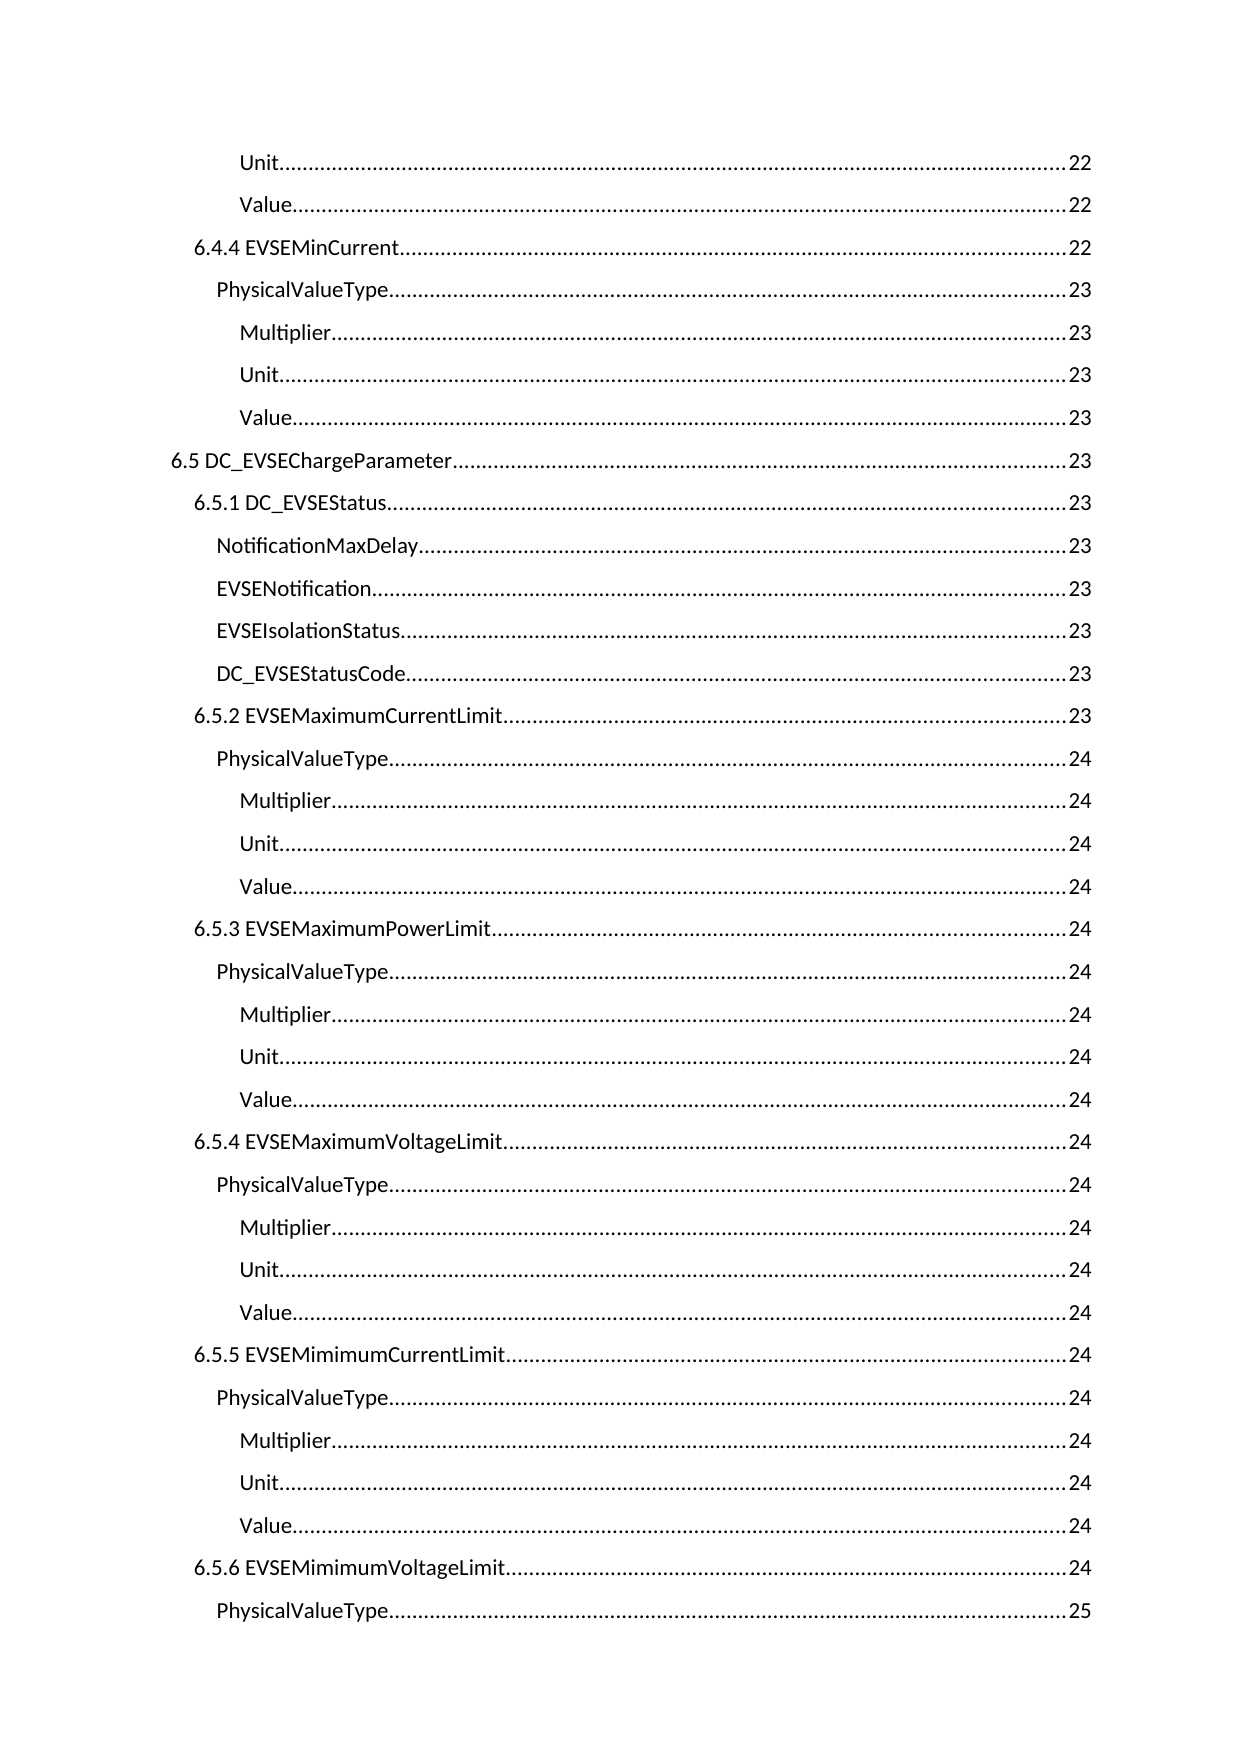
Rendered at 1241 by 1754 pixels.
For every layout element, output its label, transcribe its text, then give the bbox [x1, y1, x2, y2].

text EVSENotification 23 [216, 574, 1093, 602]
text Value 22 [239, 190, 1093, 218]
text Multiplier 24 [239, 1213, 1093, 1241]
text 6.4.4 EVSEMinCurrent 22 [193, 233, 1093, 261]
text 6.5.6 EVSEMimimumVoltageLimit 24 [193, 1553, 1093, 1582]
text Value 24 [239, 1085, 1093, 1113]
text PhysicalValueType 23 [216, 275, 1093, 303]
text EVSEIsolationStatus 23 [216, 616, 1093, 644]
text 6.5.1 DC_EVSEStatus 23 [193, 488, 1093, 516]
text 6.5.4 EVSEMaximumVoltageLimit 24 [193, 1127, 1093, 1156]
text PhysicalValueType 24 [216, 957, 1093, 985]
text 6.5.5 EVSEMimimumCurrentLimit 24 [193, 1341, 1093, 1368]
text NotificationMaxDelay 23 [216, 531, 1093, 559]
text 6.5.2 EVSEMaximumCurrentLimit 23 [193, 701, 1093, 729]
text Value 23 [239, 403, 1093, 431]
text Multiplier 24 [239, 1000, 1093, 1028]
text 6.5.3 EVSEMaximumPowerLimit 24 [193, 914, 1093, 942]
text 6.5 DC_EVSEChargeParameter 23 [171, 446, 1093, 474]
text Unit 24 [239, 1255, 1093, 1283]
text Multiplier 24 [239, 787, 1093, 815]
text PhysicalValueType 24 [216, 744, 1093, 772]
text PhysicalValueType 24 [216, 1383, 1093, 1411]
text Value 24 [239, 872, 1093, 900]
text DC_EVSEStatusCode 23 [216, 659, 1093, 687]
text Value 24 [239, 1511, 1093, 1539]
text Unit 24 [239, 1468, 1093, 1496]
text PhysicalValueType 24 [216, 1170, 1093, 1198]
text Unit 24 [239, 829, 1093, 857]
text Value 24 [239, 1298, 1093, 1326]
text Unit 22 [239, 148, 1093, 176]
text Unit 24 [239, 1042, 1093, 1070]
text PhysicalValueType 25 [216, 1596, 1093, 1624]
text Multiplier 24 [239, 1426, 1093, 1454]
text Multiplier 23 [239, 318, 1093, 346]
text Unit 23 [239, 361, 1093, 389]
